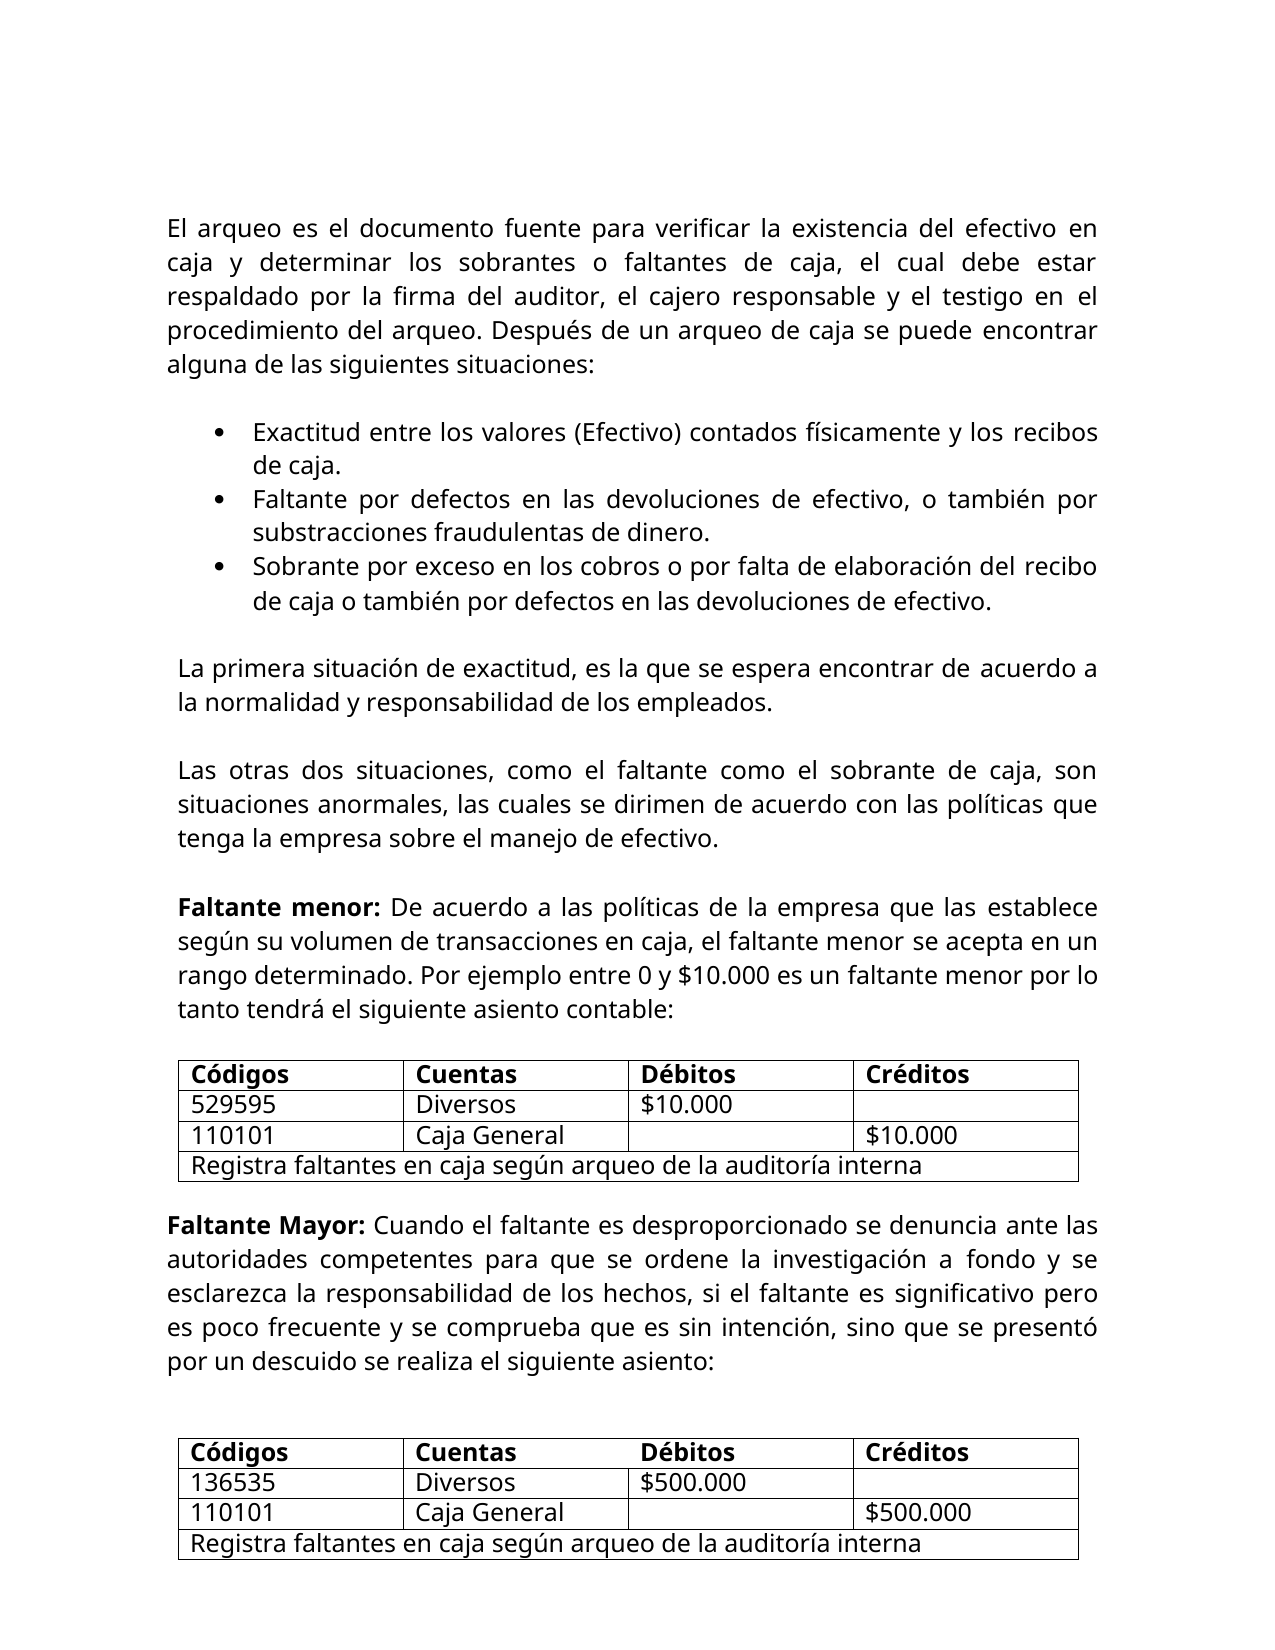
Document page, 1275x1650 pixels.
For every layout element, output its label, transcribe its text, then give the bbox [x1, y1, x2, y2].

text Faltante Mayor: Cuando el faltante es desproporcionado se denuncia ante las autoridades competentes para que se ordene la investigación a fondo y se esclarezca la responsabilidad de los hechos, si el faltante es significativo pero es poco frecuente y se comprueba que es sin intención, sino que se presentó por un descuido se realiza el siguiente asiento: [167, 1208, 1098, 1378]
table_cell $500.000 [629, 1469, 853, 1498]
table_header Cuentas [404, 1061, 628, 1090]
table_header Créditos [854, 1439, 1078, 1468]
table_cell Caja General [404, 1499, 628, 1529]
table_header Códigos [179, 1439, 403, 1468]
list Sobrante por exceso en los cobros o por falta de elaboración del recibo de caja o también por defectos en las devoluciones de efectivo. [215, 549, 1098, 617]
list Faltante por defectos en las devoluciones de efectivo, o también por substracciones fraudulentas de dinero. [215, 482, 1098, 549]
table_cell Registra faltantes en caja según arqueo de la auditoría interna [179, 1152, 1078, 1181]
table_cell 136535 [179, 1469, 403, 1498]
table_cell 110101 [179, 1122, 403, 1151]
table_header Códigos [179, 1061, 403, 1090]
table_cell Caja General [404, 1122, 628, 1151]
table_cell [854, 1091, 1078, 1121]
table_cell [629, 1499, 853, 1529]
table_cell 110101 [179, 1499, 403, 1529]
table_cell [854, 1469, 1078, 1498]
text El arqueo es el documento fuente para verificar la existencia del efectivo en caja y determinar los sobrantes o faltantes de caja, el cual debe estar respaldado por la firma del auditor, el cajero responsable y el testigo en el procedimiento del arqueo. Después de un arqueo de caja se puede encontrar alguna de las siguientes situaciones: [167, 210, 1098, 381]
table_cell $10.000 [629, 1091, 853, 1121]
text La primera situación de exactitud, es la que se espera encontrar de acuerdo a la normalidad y responsabilidad de los empleados. [177, 651, 1098, 719]
table_header Débitos [628, 1439, 853, 1468]
table_cell Diversos [404, 1469, 628, 1498]
table_header Débitos [629, 1061, 853, 1090]
table_cell $500.000 [854, 1499, 1078, 1529]
text Faltante menor: De acuerdo a las políticas de la empresa que las establece según su volumen de transacciones en caja, el faltante menor se acepta en un rango determinado. Por ejemplo entre 0 y $10.000 es un faltante menor por lo tanto tendrá el siguiente asiento contable: [177, 889, 1098, 1026]
table_cell Diversos [404, 1091, 628, 1121]
text Las otras dos situaciones, como el faltante como el sobrante de caja, son situaciones anormales, las cuales se dirimen de acuerdo con las políticas que tenga la empresa sobre el manejo de efectivo. [177, 753, 1097, 855]
table_cell $10.000 [854, 1122, 1078, 1151]
table_header Cuentas [404, 1439, 628, 1468]
table_cell [629, 1122, 853, 1151]
table_header Créditos [854, 1061, 1078, 1090]
table_cell 529595 [179, 1091, 403, 1121]
list Exactitud entre los valores (Efectivo) contados físicamente y los recibos de caja. [215, 415, 1098, 482]
table_cell Registra faltantes en caja según arqueo de la auditoría interna [179, 1530, 1078, 1559]
